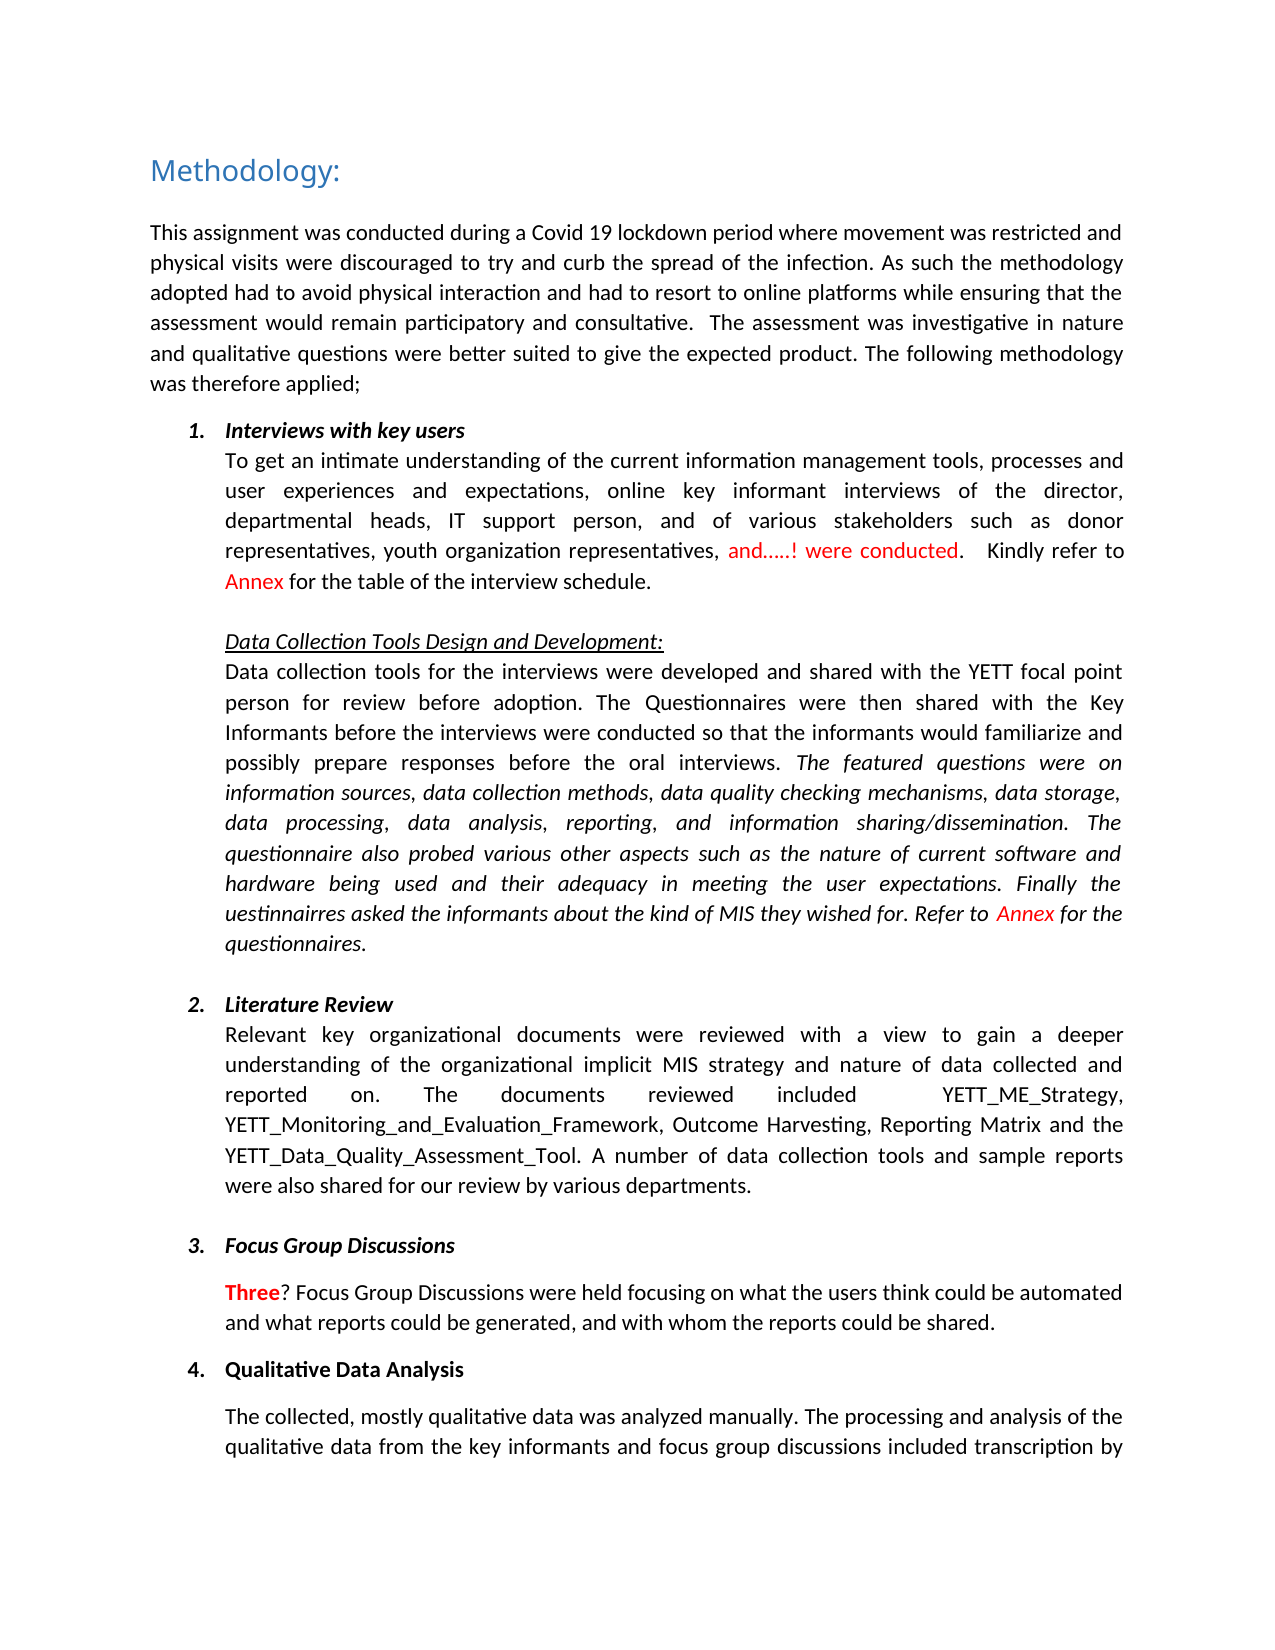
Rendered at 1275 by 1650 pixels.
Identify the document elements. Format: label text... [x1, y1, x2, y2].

list Focus Group Discussions [187, 1231, 1125, 1259]
text This assignment was conducted during a Covid 19 lockdown period where movement was restricted and physical visits were discouraged to try and curb the spread of the infection. As such the methodology adopted had to avoid physical interaction and had to resort to online platforms while ensuring that the assessment would remain participatory and consultative. The assessment was investigative in nature and qualitative questions were better suited to give the expected product. The following methodology was therefore applied; [150, 218, 1125, 397]
list Data Collection Tools Design and Development: [225, 627, 1125, 655]
list Interviews with key users [187, 416, 1125, 444]
text Three? Focus Group Discussions were held focusing on what the users think could be automated and what reports could be generated, and with whom the reports could be shared. [225, 1278, 1125, 1336]
list Literature Review [187, 990, 1125, 1018]
list Data collection tools for the interviews were developed and shared with the YETT focal point person for review before adoption. The Questionnaires were then shared with the Key Informants before the interviews were conducted so that the informants would familiarize and possibly prepare responses before the oral interviews. The featured questions were on information sources, data collection methods, data quality checking mechanisms, data storage, data processing, data analysis, reporting, and information sharing/dissemination. The questionnaire also probed various other aspects such as the nature of current software and hardware being used and their adequacy in meeting the user expectations. Finally the uestinnairres asked the informants about the kind of MIS they wished for. Refer to Annex for the questionnaires. [225, 657, 1125, 957]
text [225, 1402, 1125, 1460]
list To get an intimate understanding of the current information management tools, processes and user experiences and expectations, online key informant interviews of the director, departmental heads, IT support person, and of various stakeholders such as donor representatives, youth organization representatives, and…..! were conducted. Kindly refer to Annex for the table of the interview schedule. [225, 446, 1125, 595]
list Relevant key organizational documents were reviewed with a view to gain a deeper understanding of the organizational implicit MIS strategy and nature of data collected and reported on. The documents reviewed included YETT_ME_Strategy, YETT_Monitoring_and_Evaluation_Framework, Outcome Harvesting, Reporting Matrix and the YETT_Data_Quality_Assessment_Tool. A number of data collection tools and sample reports were also shared for our review by various departments. [225, 1020, 1125, 1199]
subtitle Methodology: [150, 150, 1125, 190]
list Qualitative Data Analysis [187, 1355, 1125, 1383]
